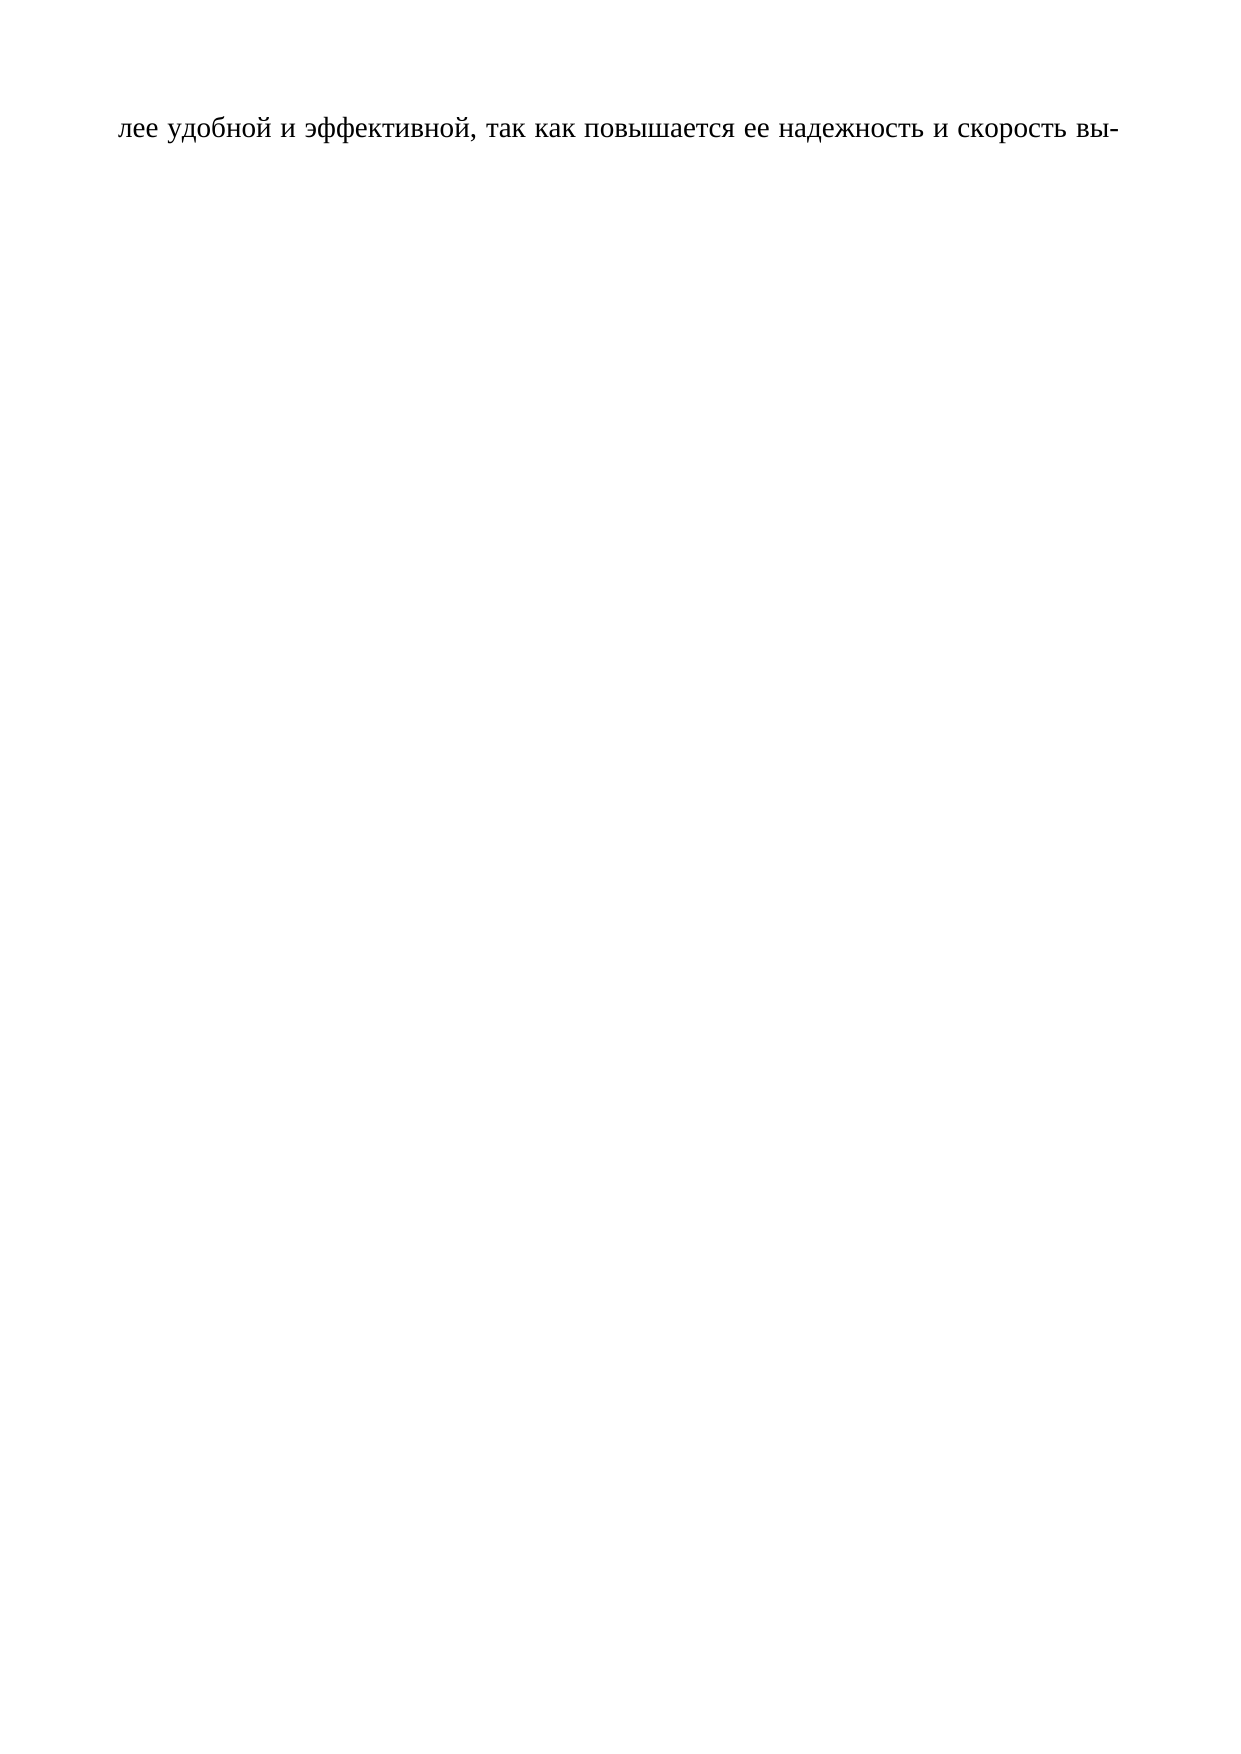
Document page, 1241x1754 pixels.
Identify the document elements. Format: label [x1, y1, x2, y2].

text [118, 110, 1122, 144]
